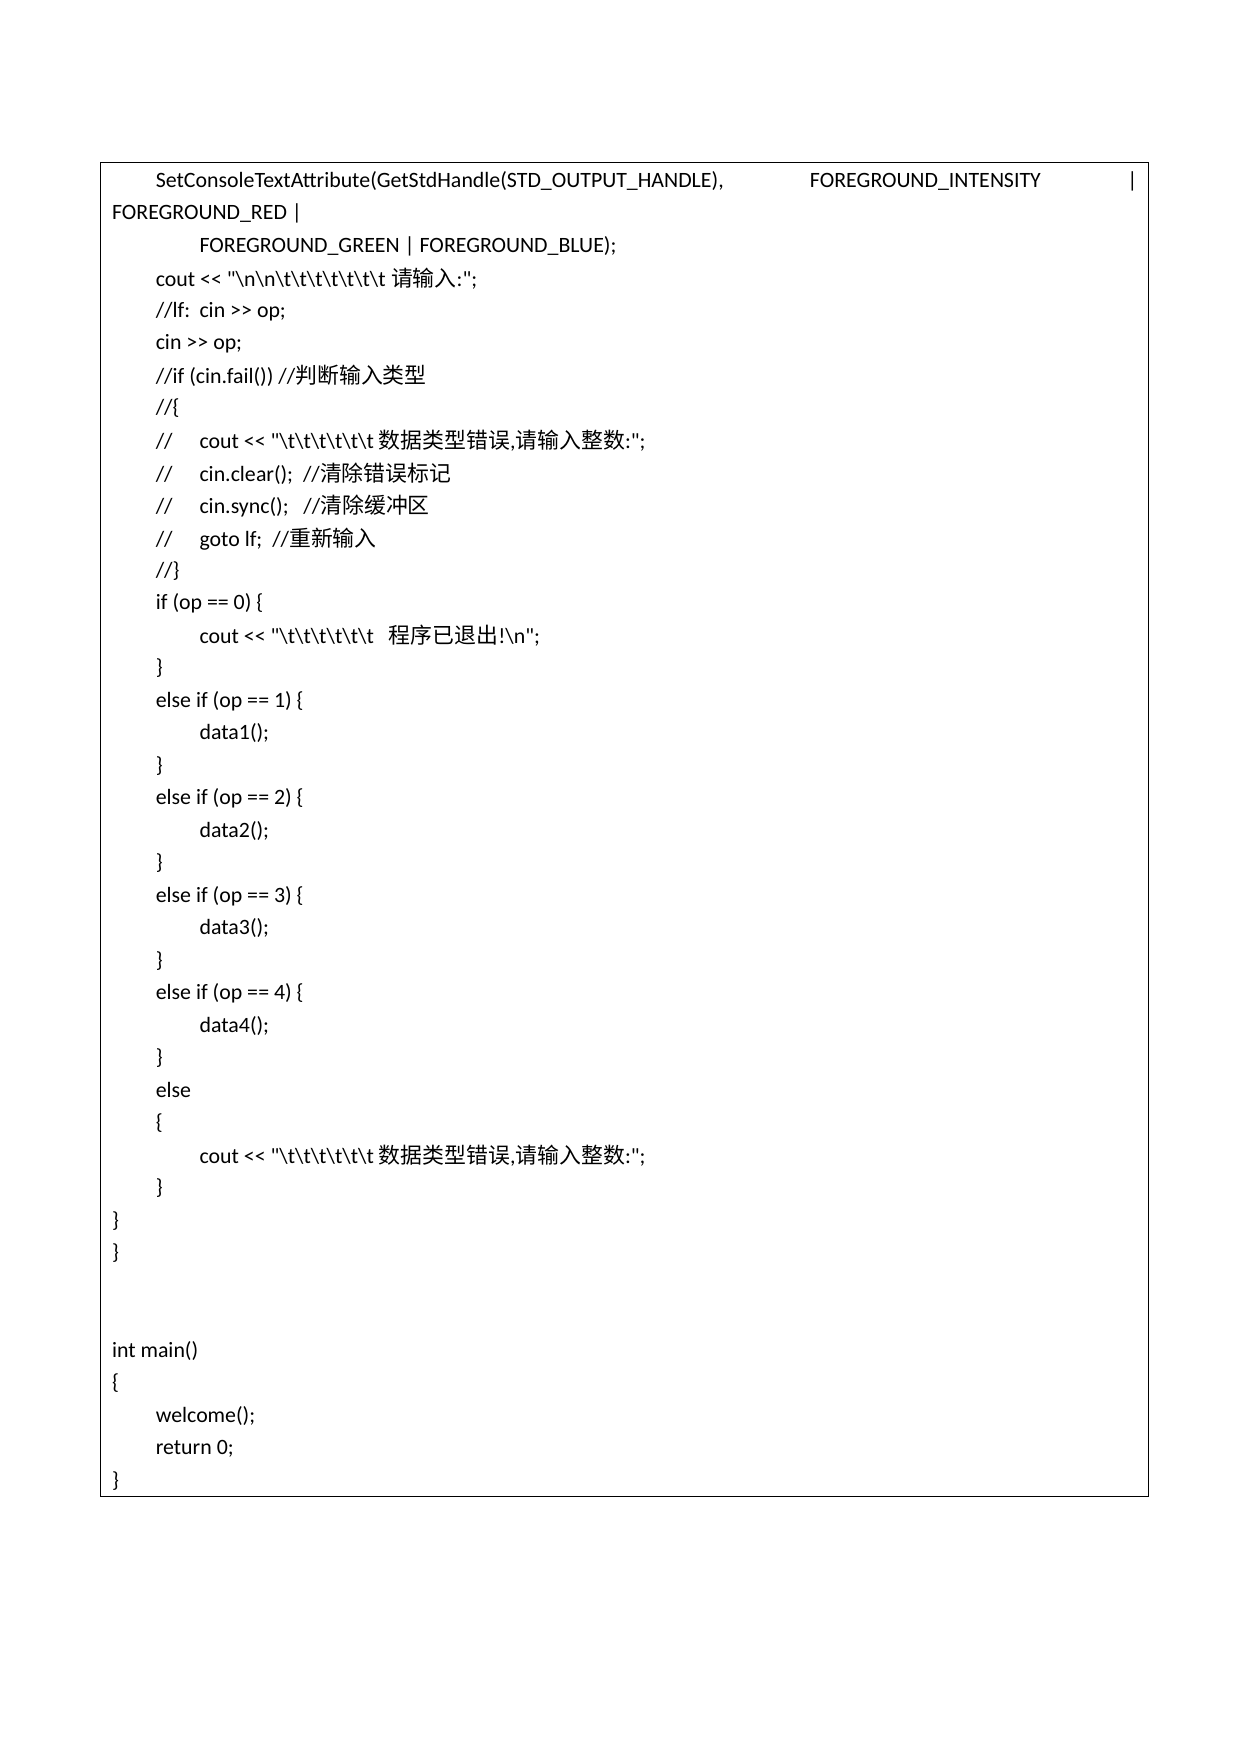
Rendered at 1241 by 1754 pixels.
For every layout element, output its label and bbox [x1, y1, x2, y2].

table_cell [101, 163, 1148, 1496]
